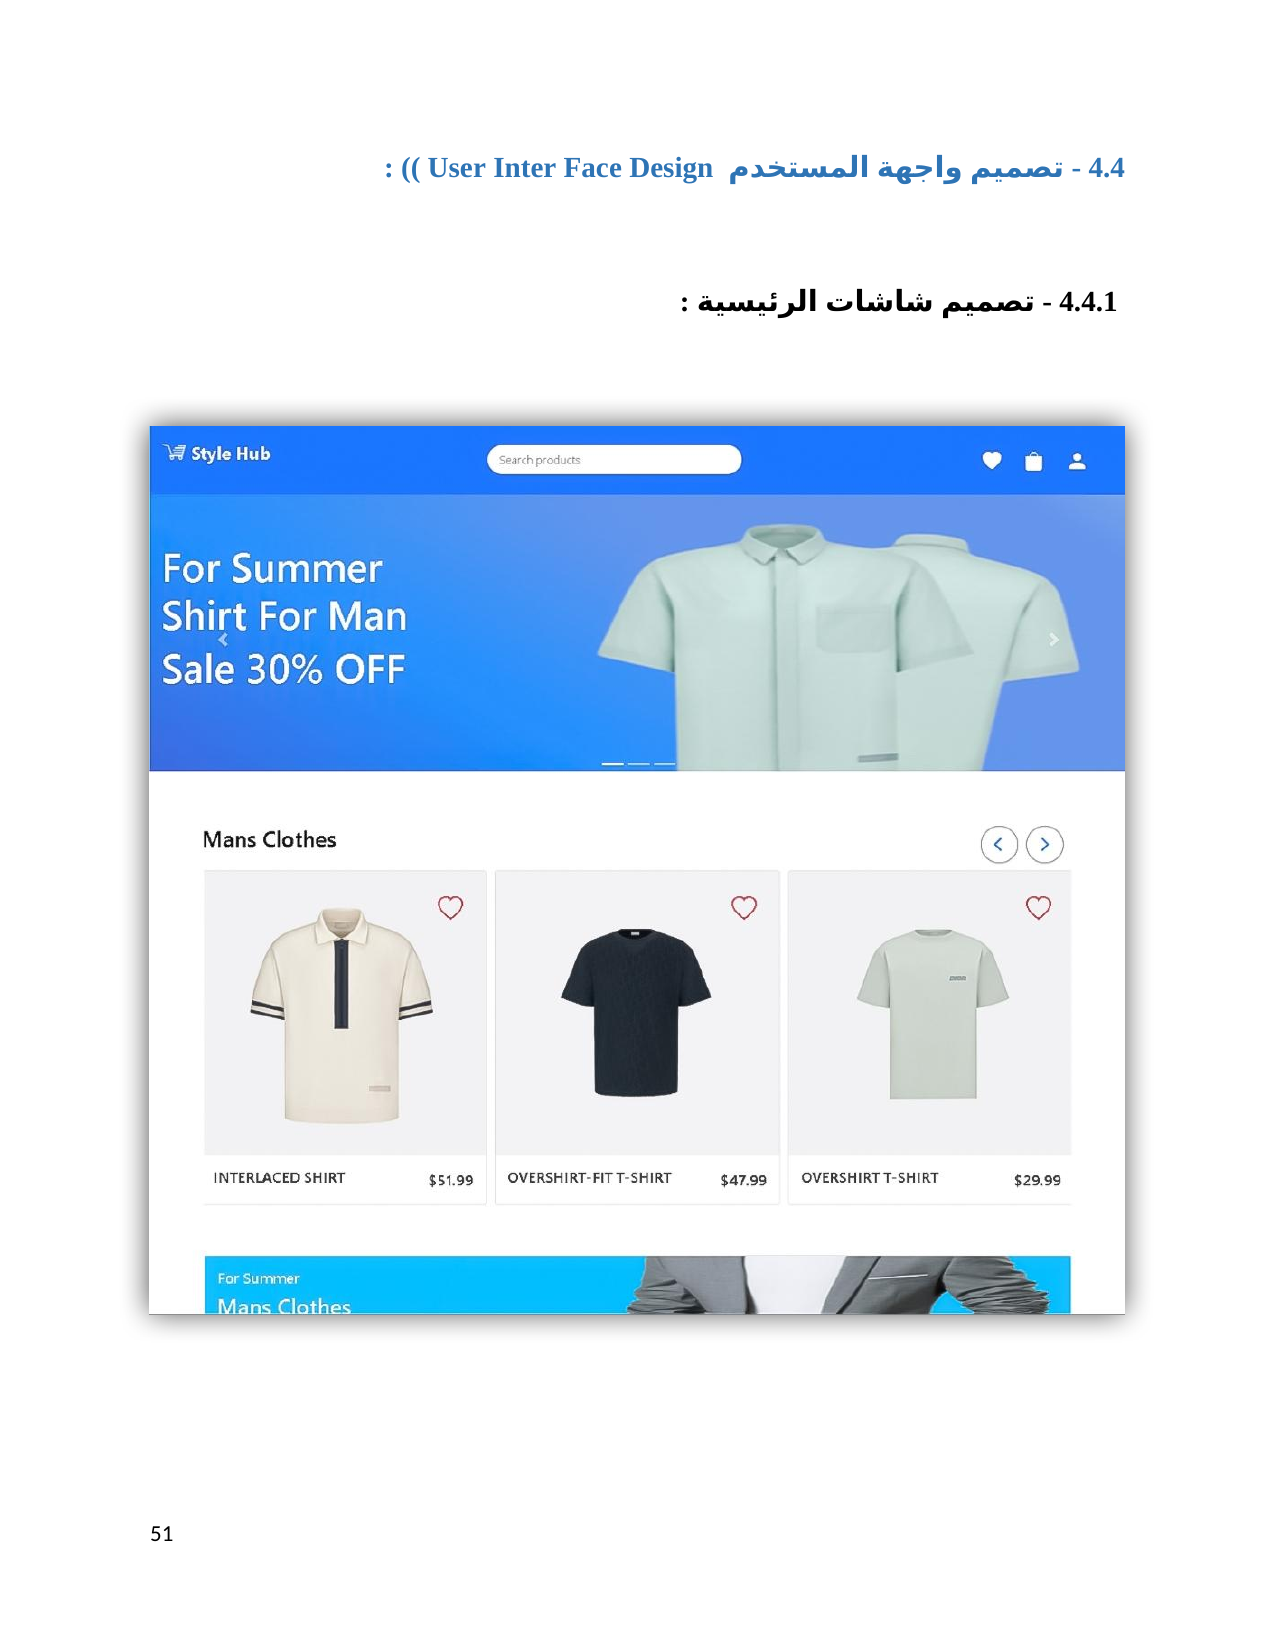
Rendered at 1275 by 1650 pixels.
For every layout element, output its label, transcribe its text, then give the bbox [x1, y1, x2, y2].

text 4.4.1 - تصميم شاشات الرئيسية : [150, 284, 1125, 317]
picture [149, 426, 1125, 1315]
text 4.4 - تصميم واجهة المستخدم User Inter Face Design )) : [150, 150, 1125, 183]
